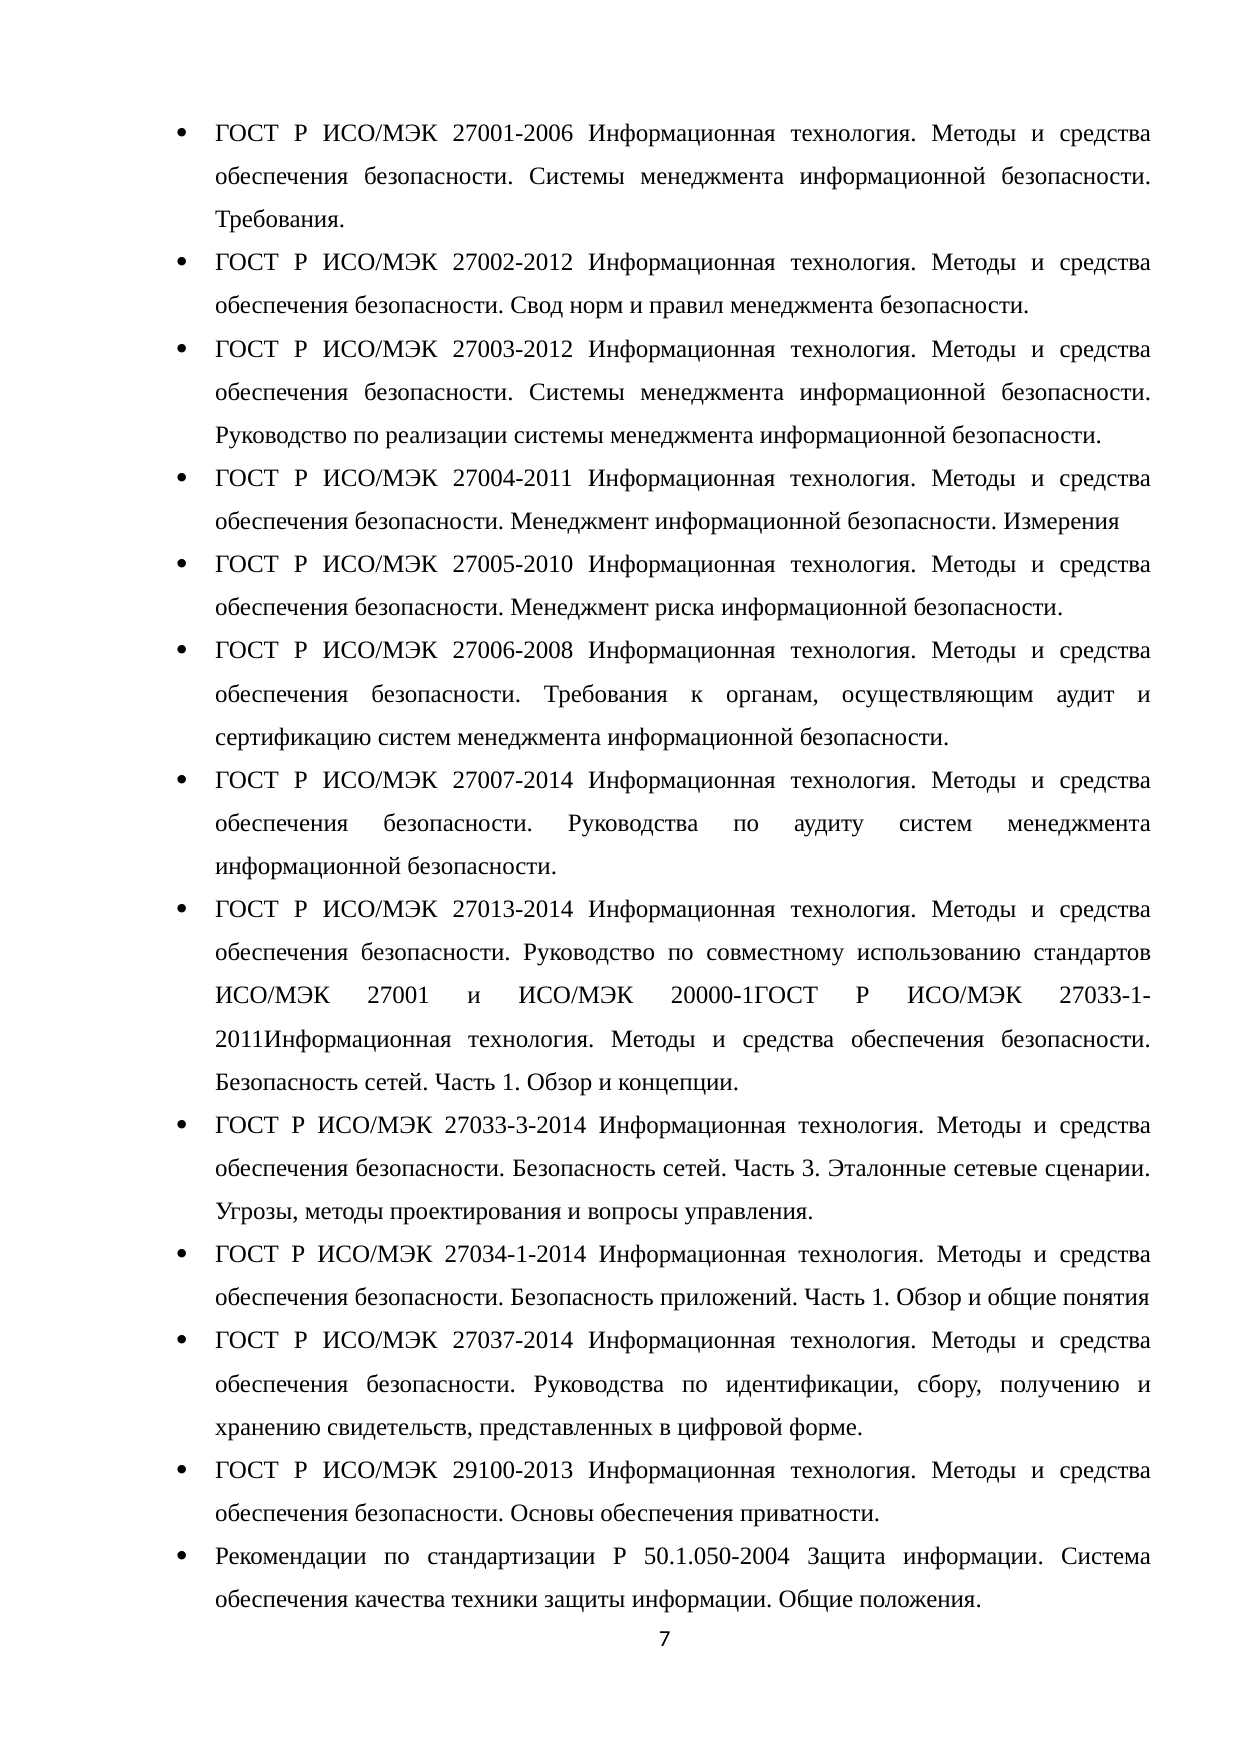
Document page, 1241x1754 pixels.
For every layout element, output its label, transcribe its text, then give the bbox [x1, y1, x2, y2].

list ГОСТ Р ИСО/МЭК 27034-1-2014 Информационная технология. Методы и средства обеспечения безопасности. Безопасность приложений. Часть 1. Обзор и общие понятия [177, 1239, 1152, 1311]
list ГОСТ Р ИСО/МЭК 27005-2010 Информационная технология. Методы и средства обеспечения безопасности. Менеджмент риска информационной безопасности. [177, 549, 1152, 621]
list ГОСТ Р ИСО/МЭК 27007-2014 Информационная технология. Методы и средства обеспечения безопасности. Руководства по аудиту систем менеджмента информационной безопасности. [177, 765, 1152, 880]
list ГОСТ Р ИСО/МЭК 27004-2011 Информационная технология. Методы и средства обеспечения безопасности. Менеджмент информационной безопасности. Измерения [177, 463, 1152, 535]
list ГОСТ Р ИСО/МЭК 27001-2006 Информационная технология. Методы и средства обеспечения безопасности. Системы менеджмента информационной безопасности. Требования. [177, 118, 1152, 233]
list ГОСТ Р ИСО/МЭК 27037-2014 Информационная технология. Методы и средства обеспечения безопасности. Руководства по идентификации, сбору, получению и хранению свидетельств, представленных в цифровой форме. [177, 1326, 1152, 1441]
list Рекомендации по стандартизации Р 50.1.050-2004 Защита информации. Система обеспечения качества техники защиты информации. Общие положения. [177, 1541, 1152, 1613]
list ГОСТ Р ИСО/МЭК 29100-2013 Информационная технология. Методы и средства обеспечения безопасности. Основы обеспечения приватности. [177, 1455, 1152, 1527]
list ГОСТ Р ИСО/МЭК 27013-2014 Информационная технология. Методы и средства обеспечения безопасности. Руководство по совместному использованию стандартов ИСО/МЭК 27001 и ИСО/МЭК 20000-1ГОСТ Р ИСО/МЭК 27033-1-2011Информационная технология. Методы и средства обеспечения безопасности. Безопасность сетей. Часть 1. Обзор и концепции. [177, 894, 1152, 1096]
list ГОСТ Р ИСО/МЭК 27003-2012 Информационная технология. Методы и средства обеспечения безопасности. Системы менеджмента информационной безопасности. Руководство по реализации системы менеджмента информационной безопасности. [177, 334, 1152, 449]
list ГОСТ Р ИСО/МЭК 27006-2008 Информационная технология. Методы и средства обеспечения безопасности. Требования к органам, осуществляющим аудит и сертификацию систем менеджмента информационной безопасности. [177, 636, 1152, 751]
list ГОСТ Р ИСО/МЭК 27002-2012 Информационная технология. Методы и средства обеспечения безопасности. Свод норм и правил менеджмента безопасности. [177, 247, 1152, 319]
list ГОСТ Р ИСО/МЭК 27033-3-2014 Информационная технология. Методы и средства обеспечения безопасности. Безопасность сетей. Часть 3. Эталонные сетевые сценарии. Угрозы, методы проектирования и вопросы управления. [177, 1110, 1152, 1225]
